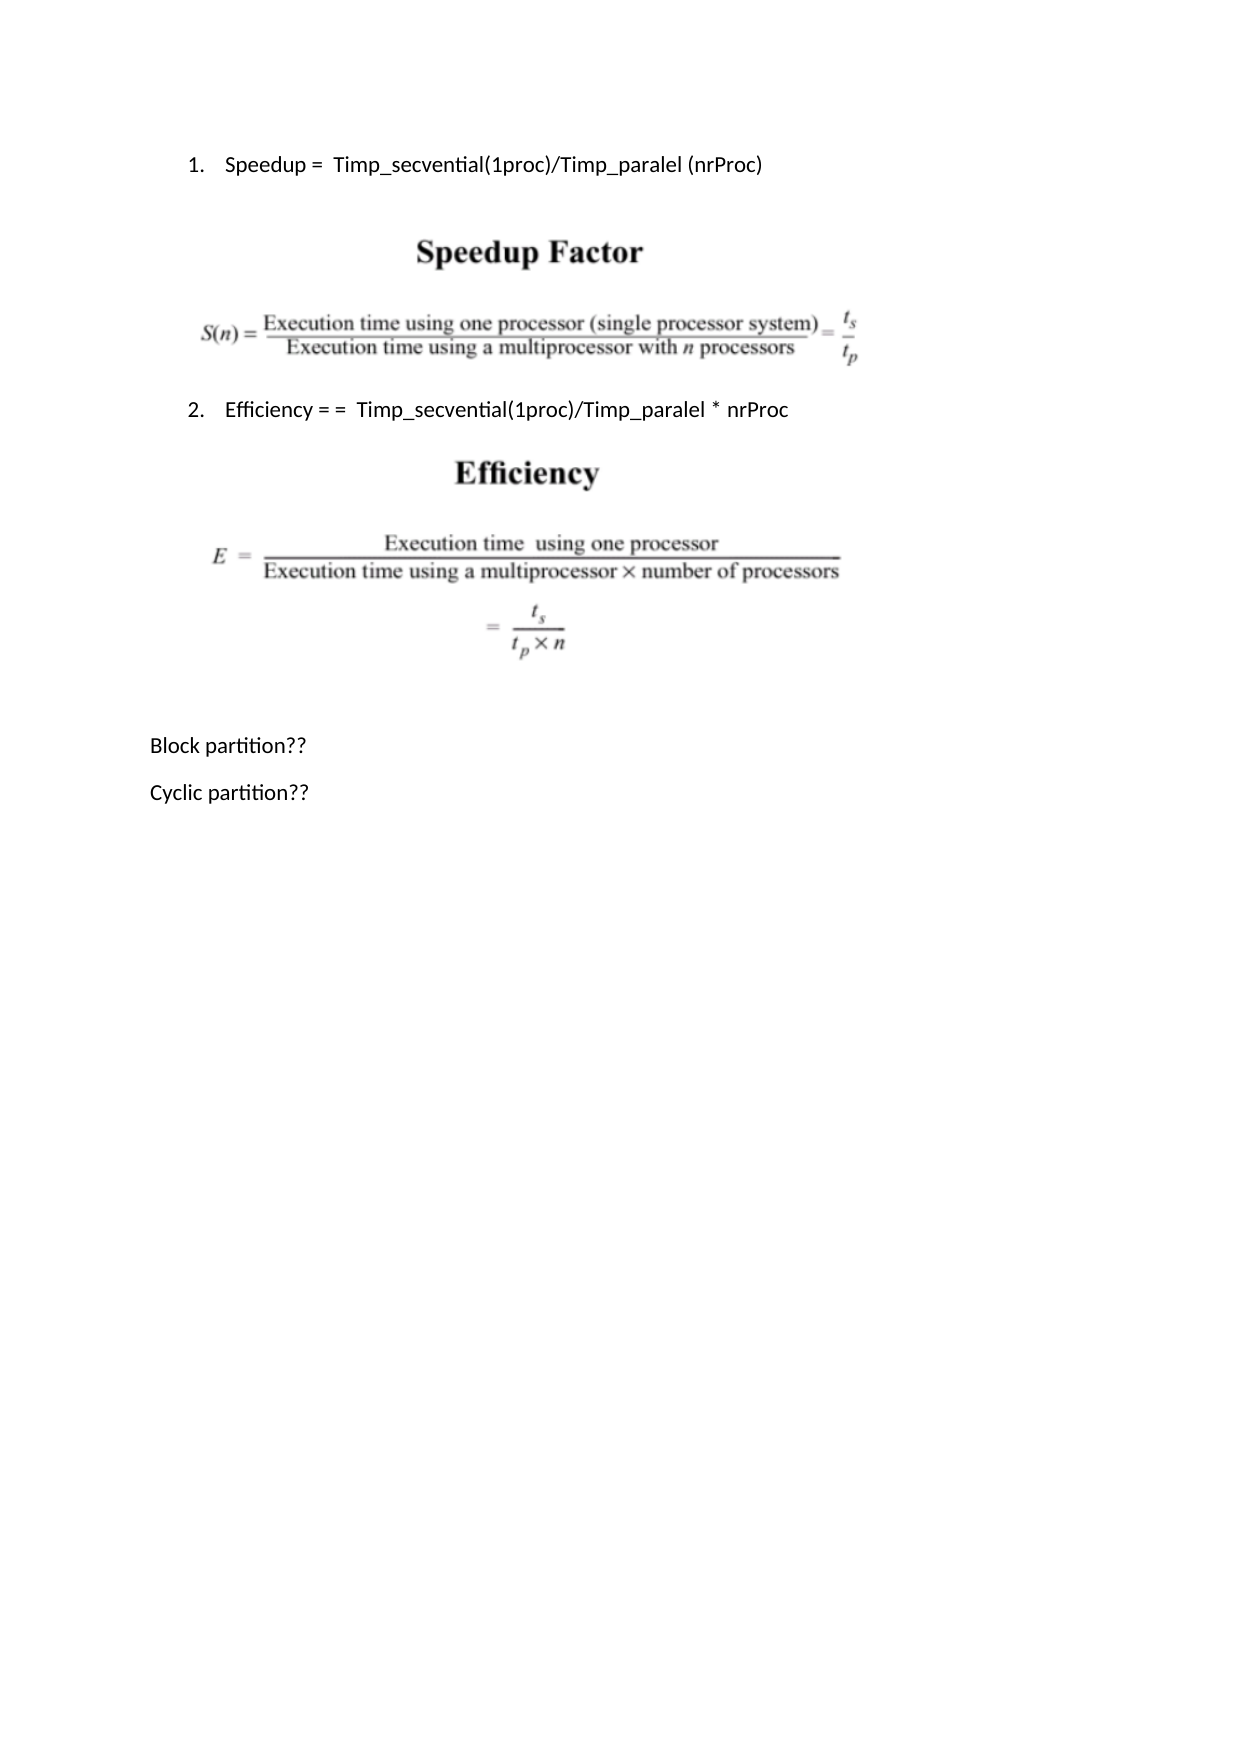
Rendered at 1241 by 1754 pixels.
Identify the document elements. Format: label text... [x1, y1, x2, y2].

text Cyclic partition?? [150, 778, 1090, 806]
picture [150, 442, 886, 666]
text Block partition?? [150, 731, 1090, 759]
picture [150, 196, 897, 377]
list Speedup = Timp_secvential(1proc)/Timp_paralel (nrProc) [187, 150, 1090, 178]
list Efficiency = = Timp_secvential(1proc)/Timp_paralel * nrProc [187, 395, 1090, 423]
